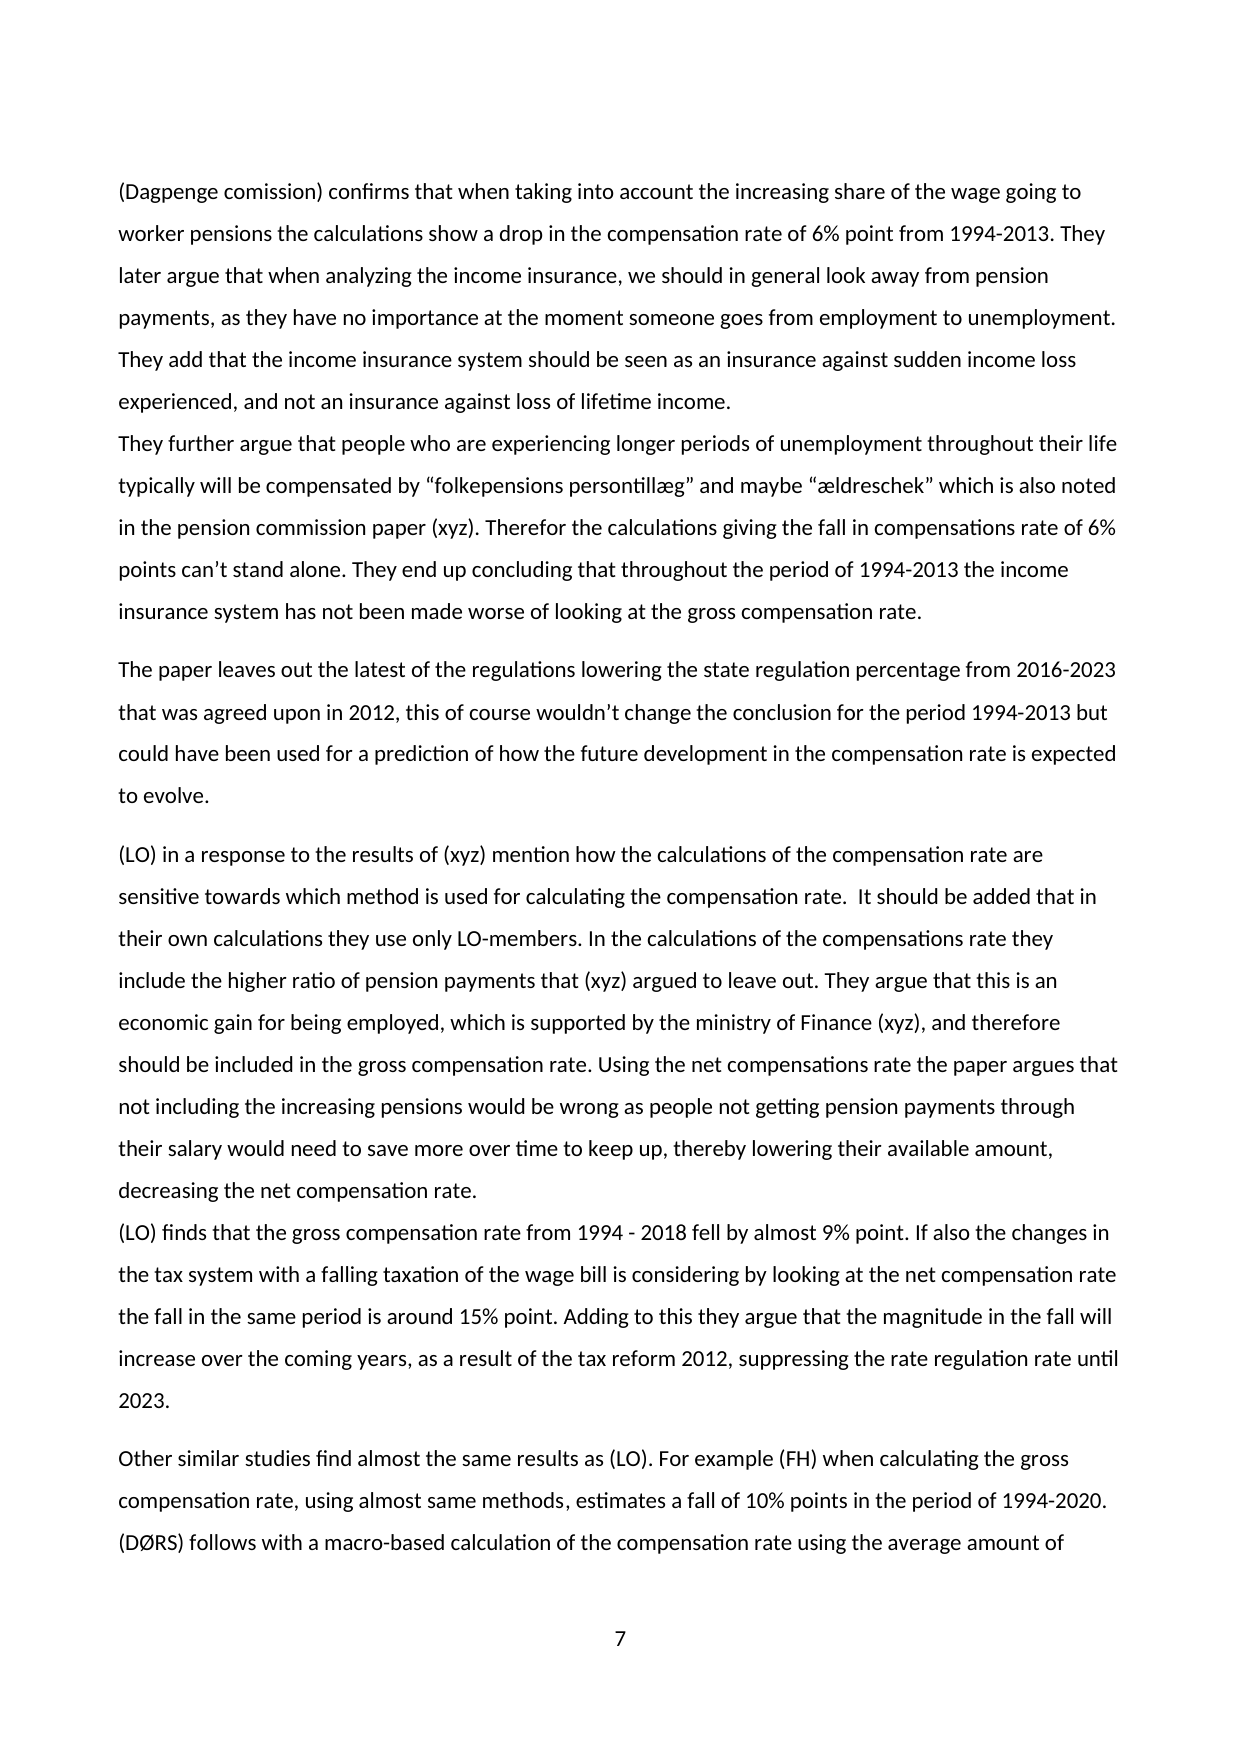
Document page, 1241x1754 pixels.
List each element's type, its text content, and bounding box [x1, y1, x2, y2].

text (LO) in a response to the results of (xyz) mention how the calculations of the compensation rate are sensitive towards which method is used for calculating the compensation rate. It should be added that in their own calculations they use only LO-members. In the calculations of the compensations rate they include the higher ratio of pension payments that (xyz) argued to leave out. They argue that this is an economic gain for being employed, which is supported by the ministry of Finance (xyz), and therefore should be included in the gross compensation rate. Using the net compensations rate the paper argues that not including the increasing pensions would be wrong as people not getting pension payments through their salary would need to save more over time to keep up, thereby lowering their available amount, decreasing the net compensation rate. (LO) finds that the gross compensation rate from 1994 - 2018 fell by almost 9% point. If also the changes in the tax system with a falling taxation of the wage bill is considering by looking at the net compensation rate the fall in the same period is around 15% point. Adding to this they argue that the magnitude in the fall will increase over the coming years, as a result of the tax reform 2012, suppressing the rate regulation rate until 2023. [118, 840, 1122, 1414]
text (Dagpenge comission) confirms that when taking into account the increasing share of the wage going to worker pensions the calculations show a drop in the compensation rate of 6% point from 1994-2013. They later argue that when analyzing the income insurance, we should in general look away from pension payments, as they have no importance at the moment someone goes from employment to unemployment. They add that the income insurance system should be seen as an insurance against sudden income loss experienced, and not an insurance against loss of lifetime income. They further argue that people who are experiencing longer periods of unemployment throughout their life typically will be compensated by “folkepensions persontillæg” and maybe “ældreschek” which is also noted in the pension commission paper (xyz). Therefor the calculations giving the fall in compensations rate of 6% points can’t stand alone. They end up concluding that throughout the period of 1994-2013 the income insurance system has not been made worse of looking at the gross compensation rate. [118, 177, 1122, 625]
text The paper leaves out the latest of the regulations lowering the state regulation percentage from 2016-2023 that was agreed upon in 2012, this of course wouldn’t change the conclusion for the period 1994-2013 but could have been used for a prediction of how the future development in the compensation rate is expected to evolve. [118, 656, 1122, 809]
